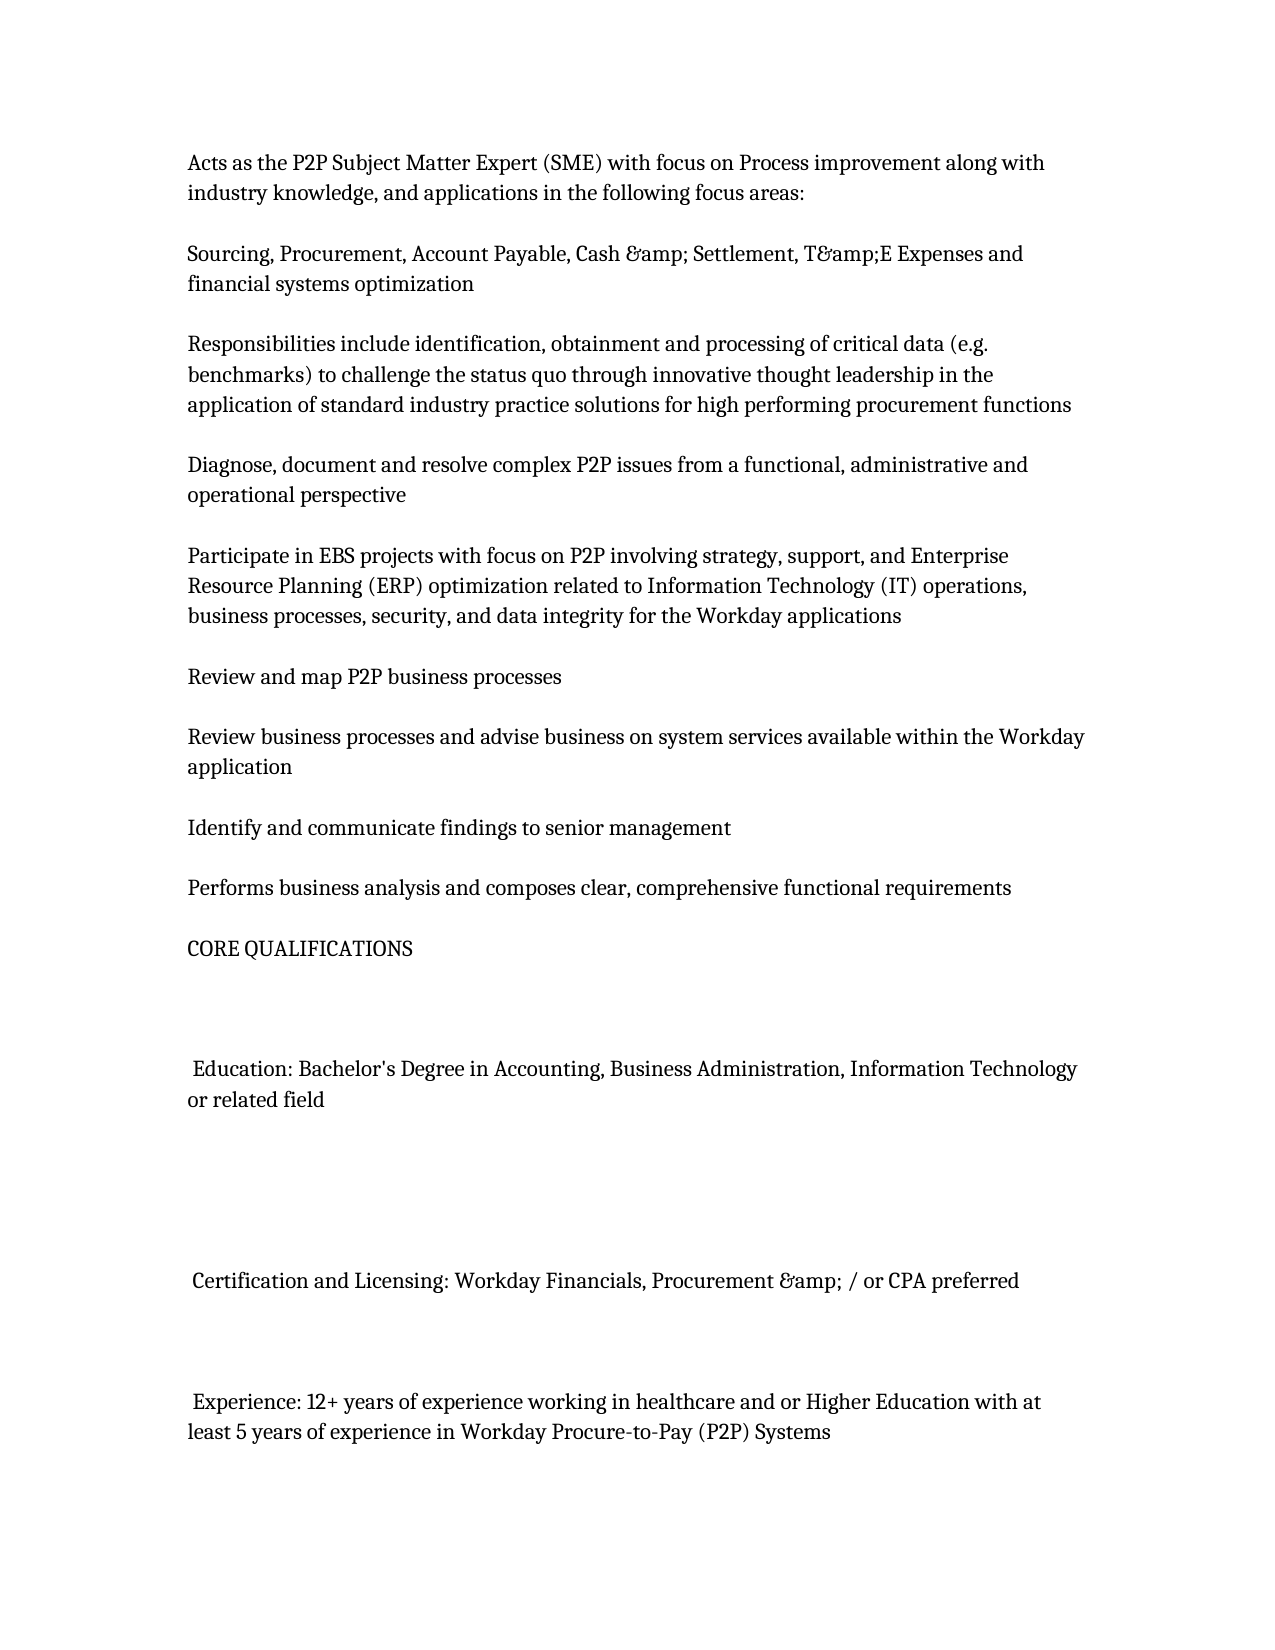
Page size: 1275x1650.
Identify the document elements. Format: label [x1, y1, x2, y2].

text [187, 150, 1087, 1475]
